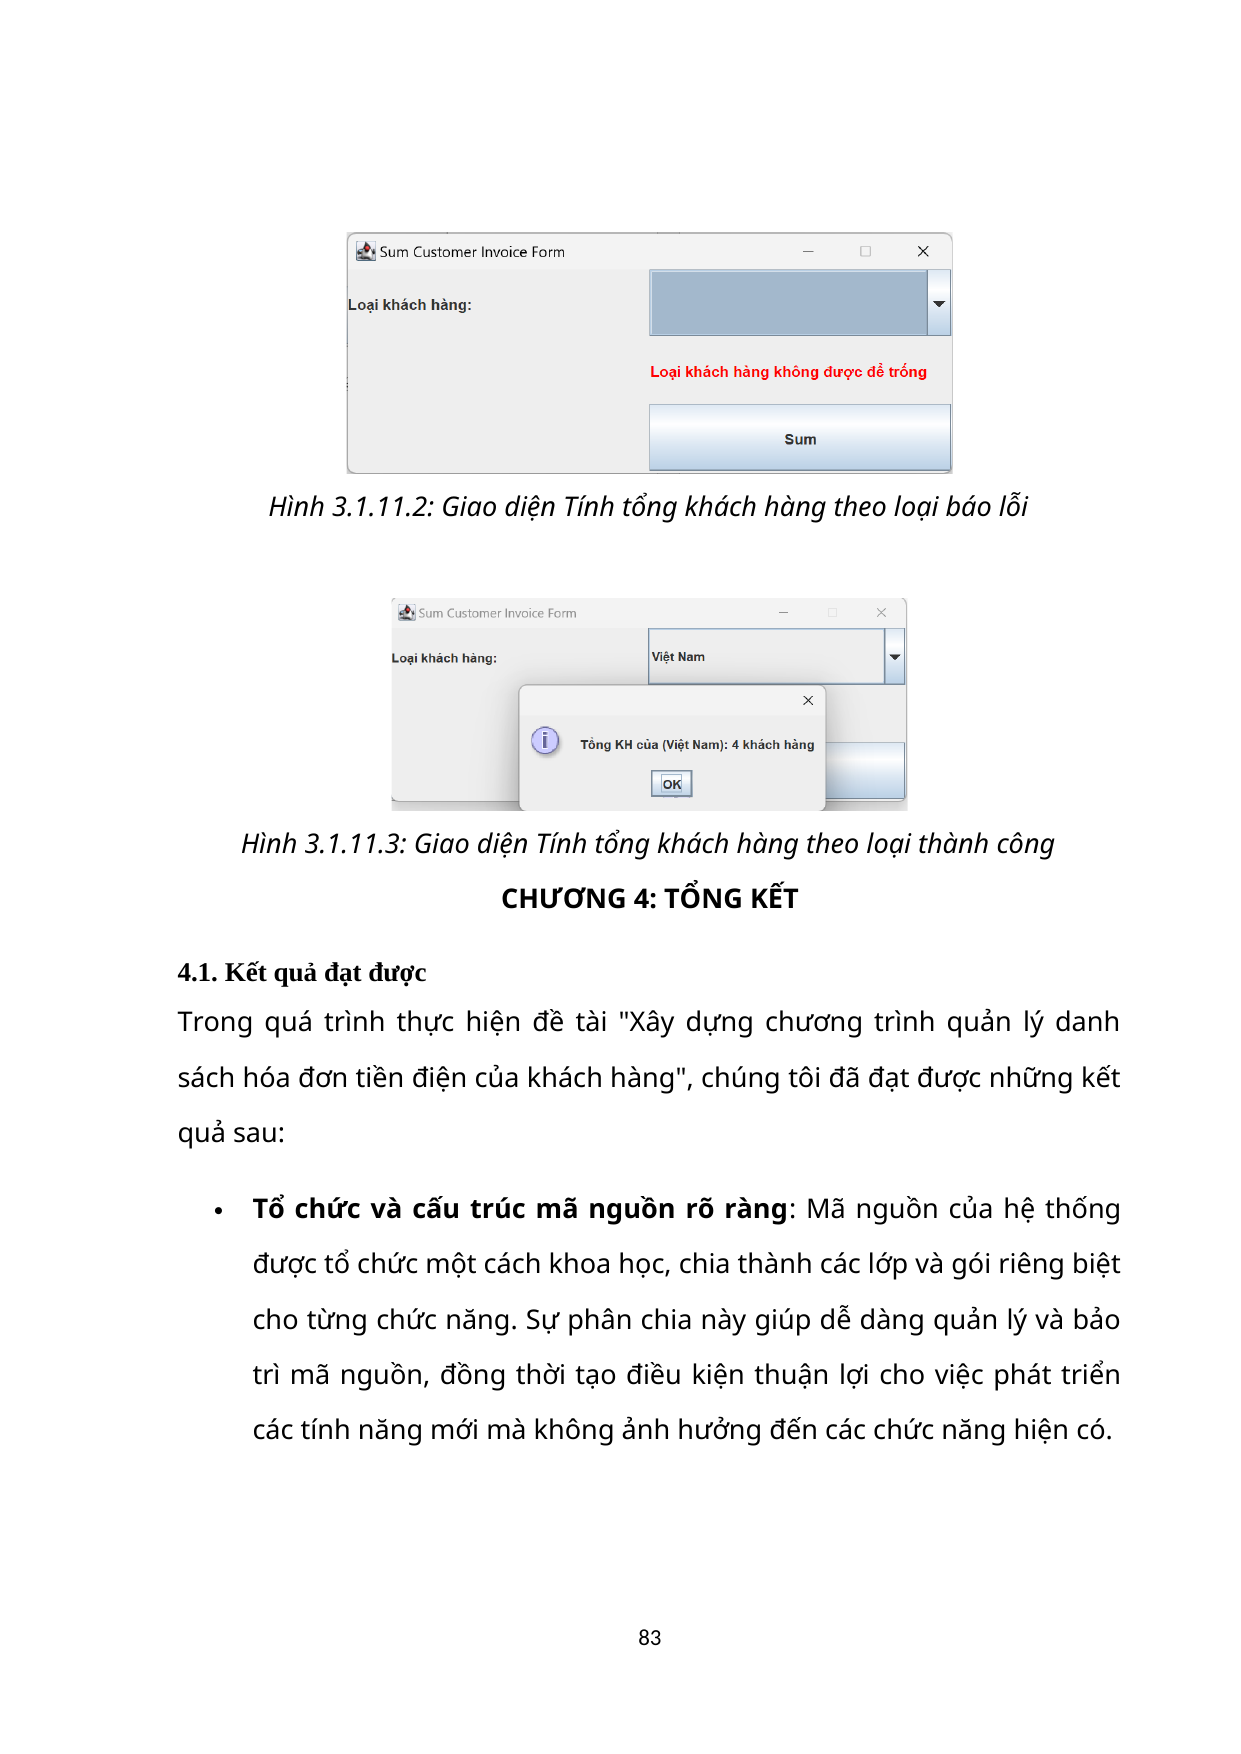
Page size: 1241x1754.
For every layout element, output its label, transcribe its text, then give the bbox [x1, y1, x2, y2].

text Trong quá trình thực hiện đề tài "Xây dựng chương trình quản lý danh sách hóa đơn tiền điện của khách hàng", chúng tôi đã đạt được những kết quả sau: [177, 1003, 1122, 1150]
text Hình 3.1.11.2: Giao diện Tính tổng khách hàng theo loại báo lỗi [177, 487, 1122, 524]
picture [391, 598, 908, 811]
text Hình 3.1.11.3: Giao diện Tính tổng khách hàng theo loại thành công [177, 824, 1122, 861]
subtitle 4.1. Kết quả đạt được [177, 956, 1122, 987]
list Tổ chức và cấu trúc mã nguồn rõ ràng: Mã nguồn của hệ thống được tổ chức một cách khoa học, chia thành các lớp và gói riêng biệt cho từng chức năng. Sự phân chia này giúp dễ dàng quản lý và bảo trì mã nguồn, đồng thời tạo điều kiện thuận lợi cho việc phát triển các tính năng mới mà không ảnh hưởng đến các chức năng hiện có. [215, 1189, 1122, 1448]
picture [346, 232, 953, 474]
subtitle CHƯƠNG 4: TỔNG KẾT [177, 880, 1122, 917]
